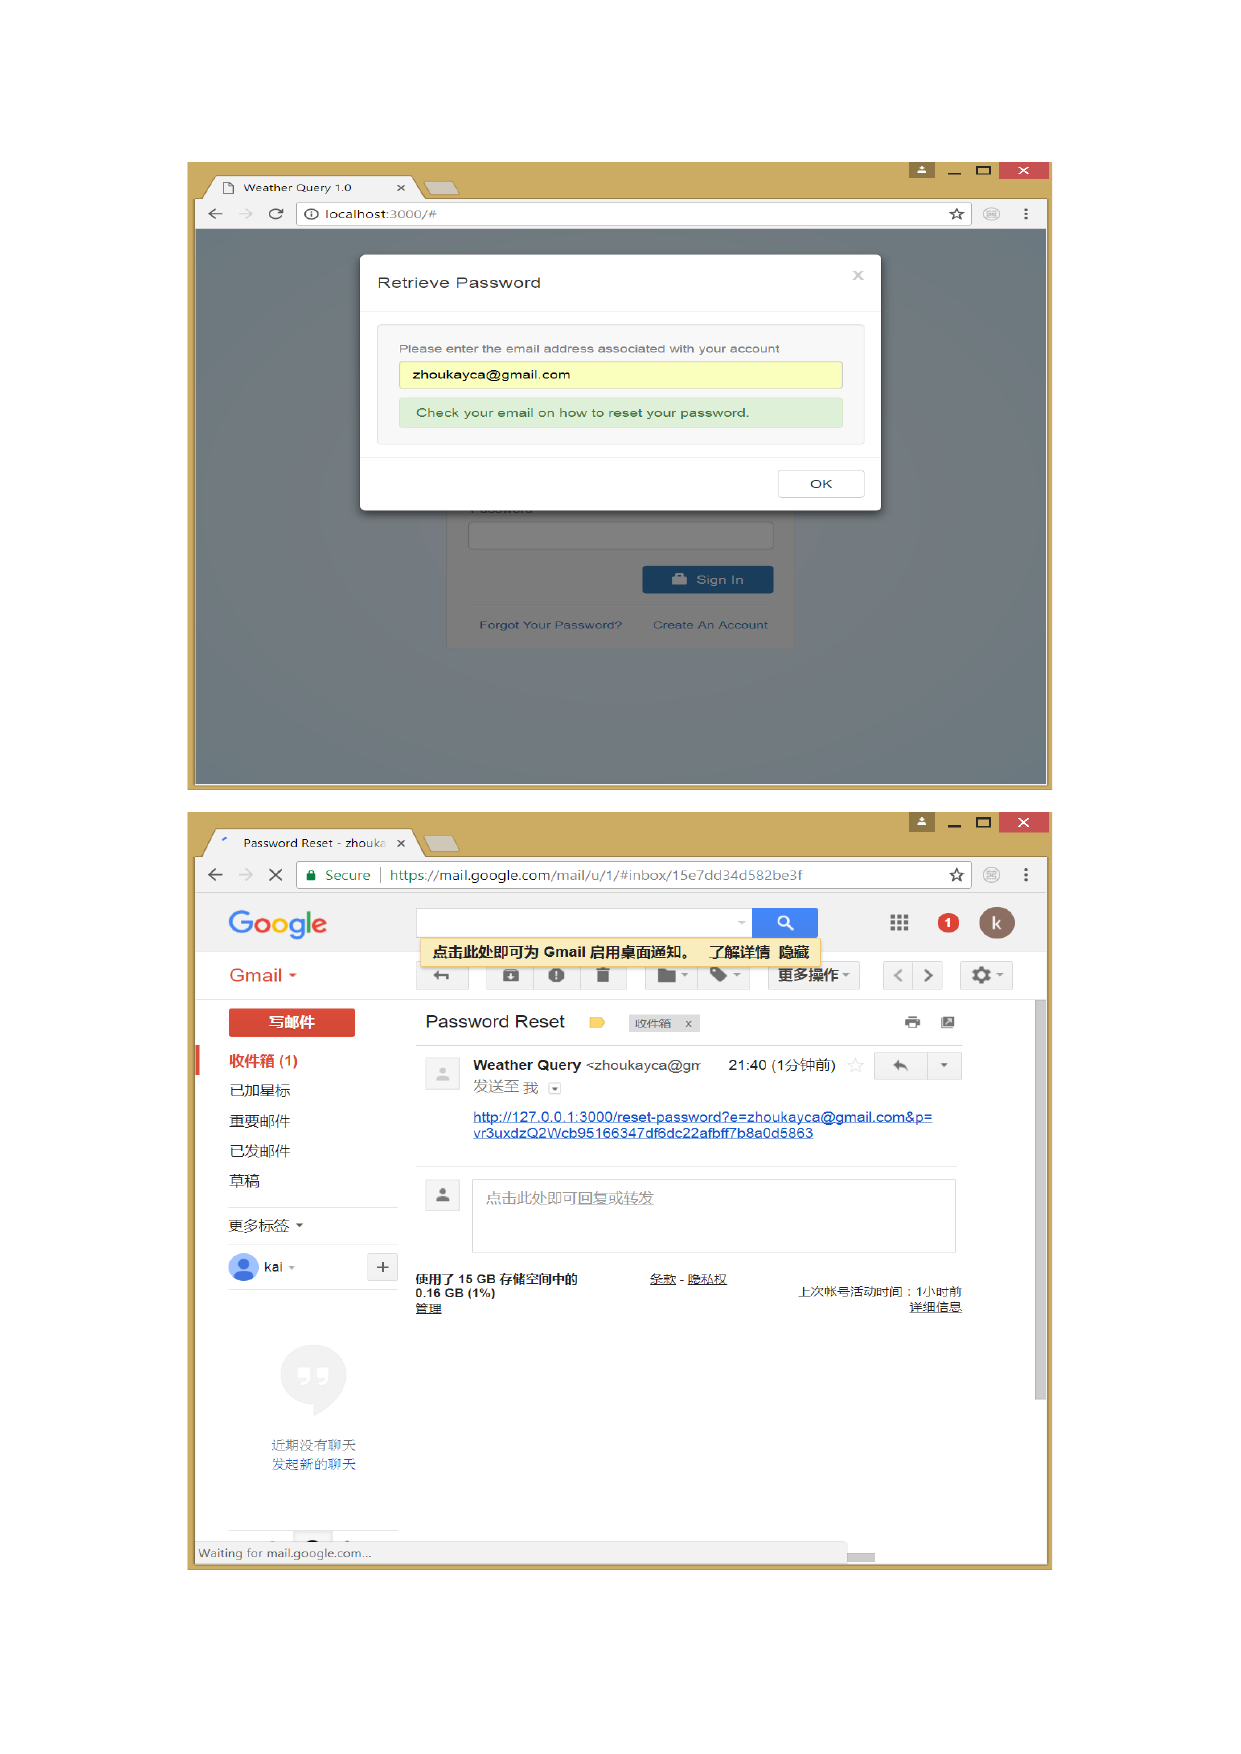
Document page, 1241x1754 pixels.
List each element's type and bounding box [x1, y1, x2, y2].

picture [187, 162, 1053, 790]
picture [187, 812, 1053, 1570]
